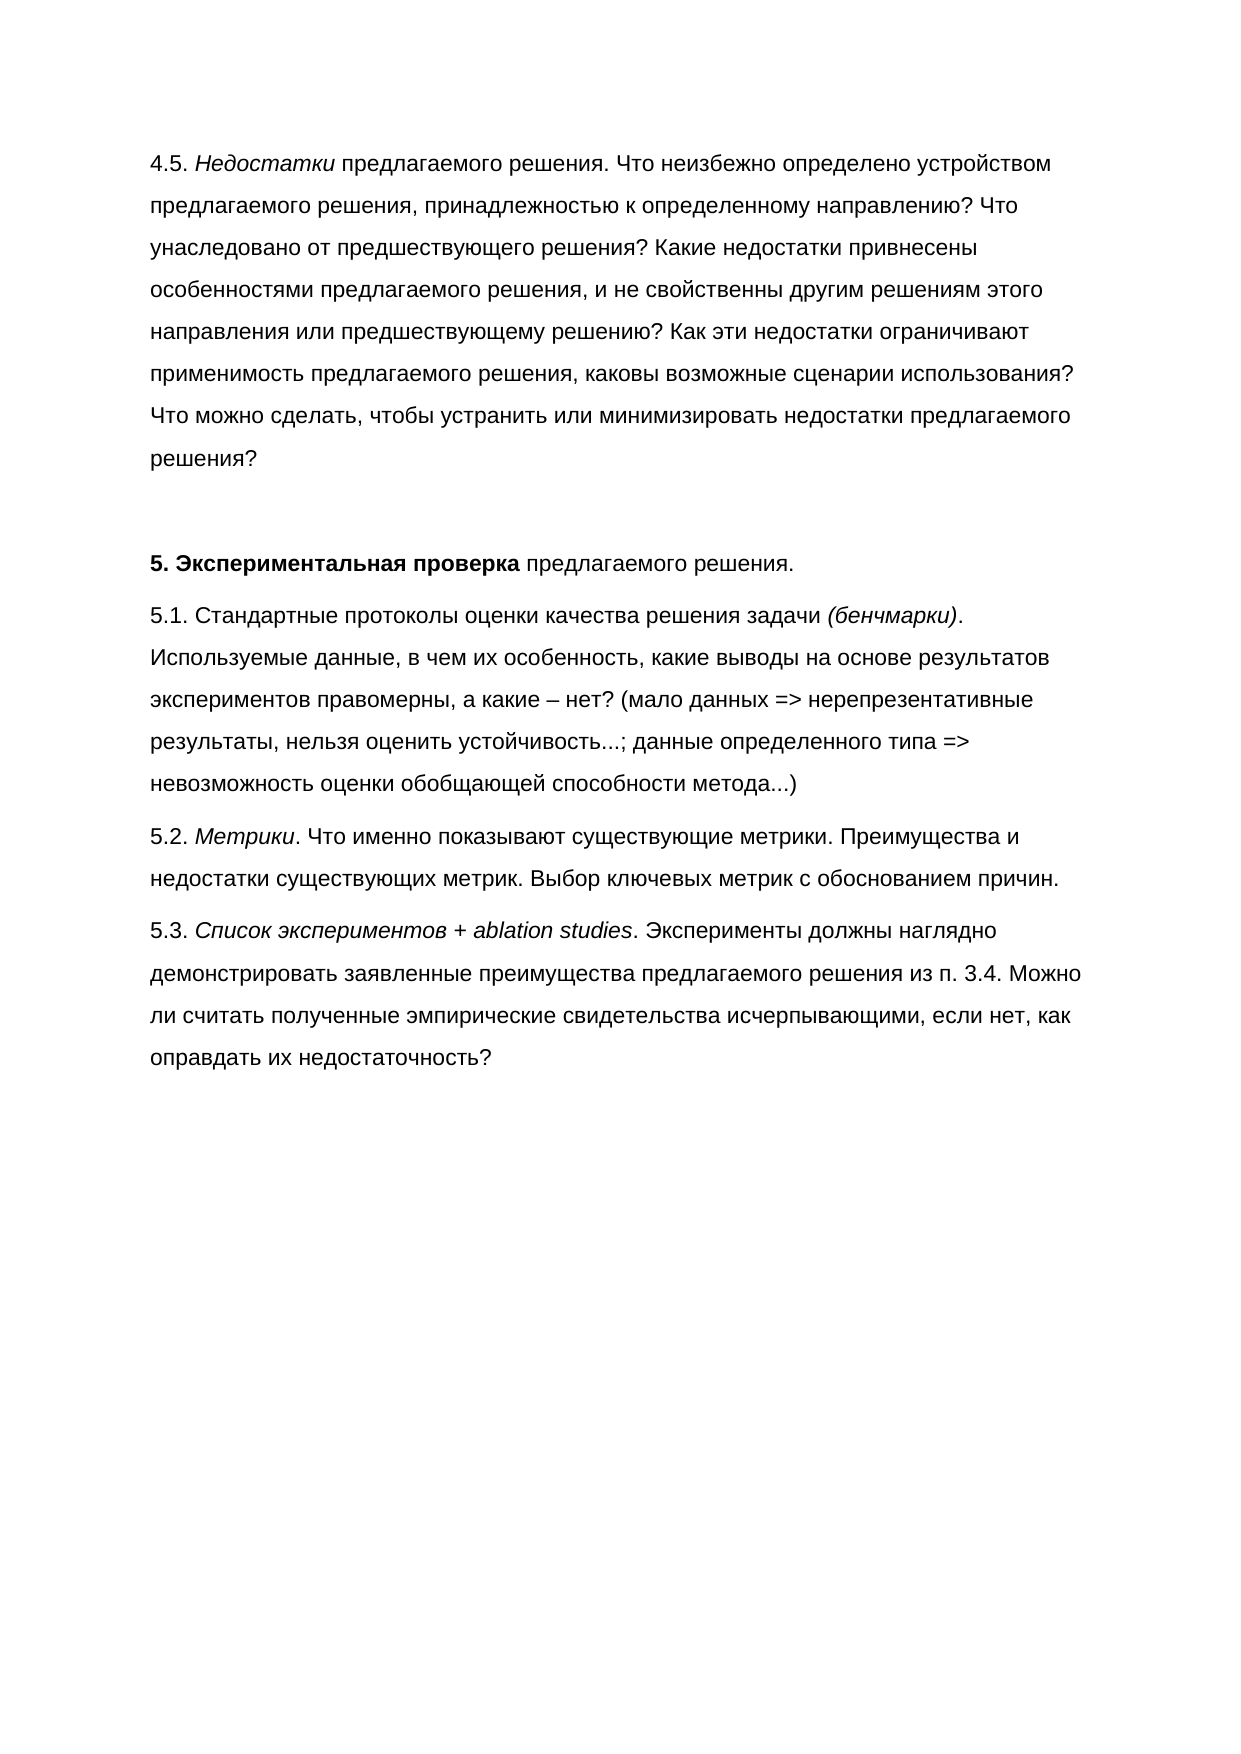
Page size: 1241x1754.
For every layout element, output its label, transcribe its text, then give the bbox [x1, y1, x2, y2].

text 5.2. Метрики. Что именно показывают существующие метрики. Преимущества и недостатки существующих метрик. Выбор ключевых метрик с обоснованием причин. [150, 823, 1090, 891]
text 5.1. Стандартные протоколы оценки качества решения задачи (бенчмарки). Используемые данные, в чем их особенность, какие выводы на основе результатов экспериментов правомерны, а какие – нет? (мало данных => нерепрезентативные результаты, нельзя оценить устойчивость...; данные определенного типа => невозможность оценки обобщающей способности метода...) [150, 602, 1090, 797]
text 4.5. Недостатки предлагаемого решения. Что неизбежно определено устройством предлагаемого решения, принадлежностью к определенному направлению? Что унаследовано от предшествующего решения? Какие недостатки привнесены особенностями предлагаемого решения, и не свойственны другим решениям этого направления или предшествующему решению? Как эти недостатки ограничивают применимость предлагаемого решения, каковы возможные сценарии использования? Что можно сделать, чтобы устранить или минимизировать недостатки предлагаемого решения? [150, 150, 1090, 471]
text 5.3. Список экспериментов + ablation studies. Эксперименты должны наглядно демонстрировать заявленные преимущества предлагаемого решения из п. 3.4. Можно ли считать полученные эмпирические свидетельства исчерпывающими, если нет, как оправдать их недостаточность? [150, 917, 1090, 1070]
text 5. Экспериментальная проверка предлагаемого решения. [150, 549, 1090, 576]
